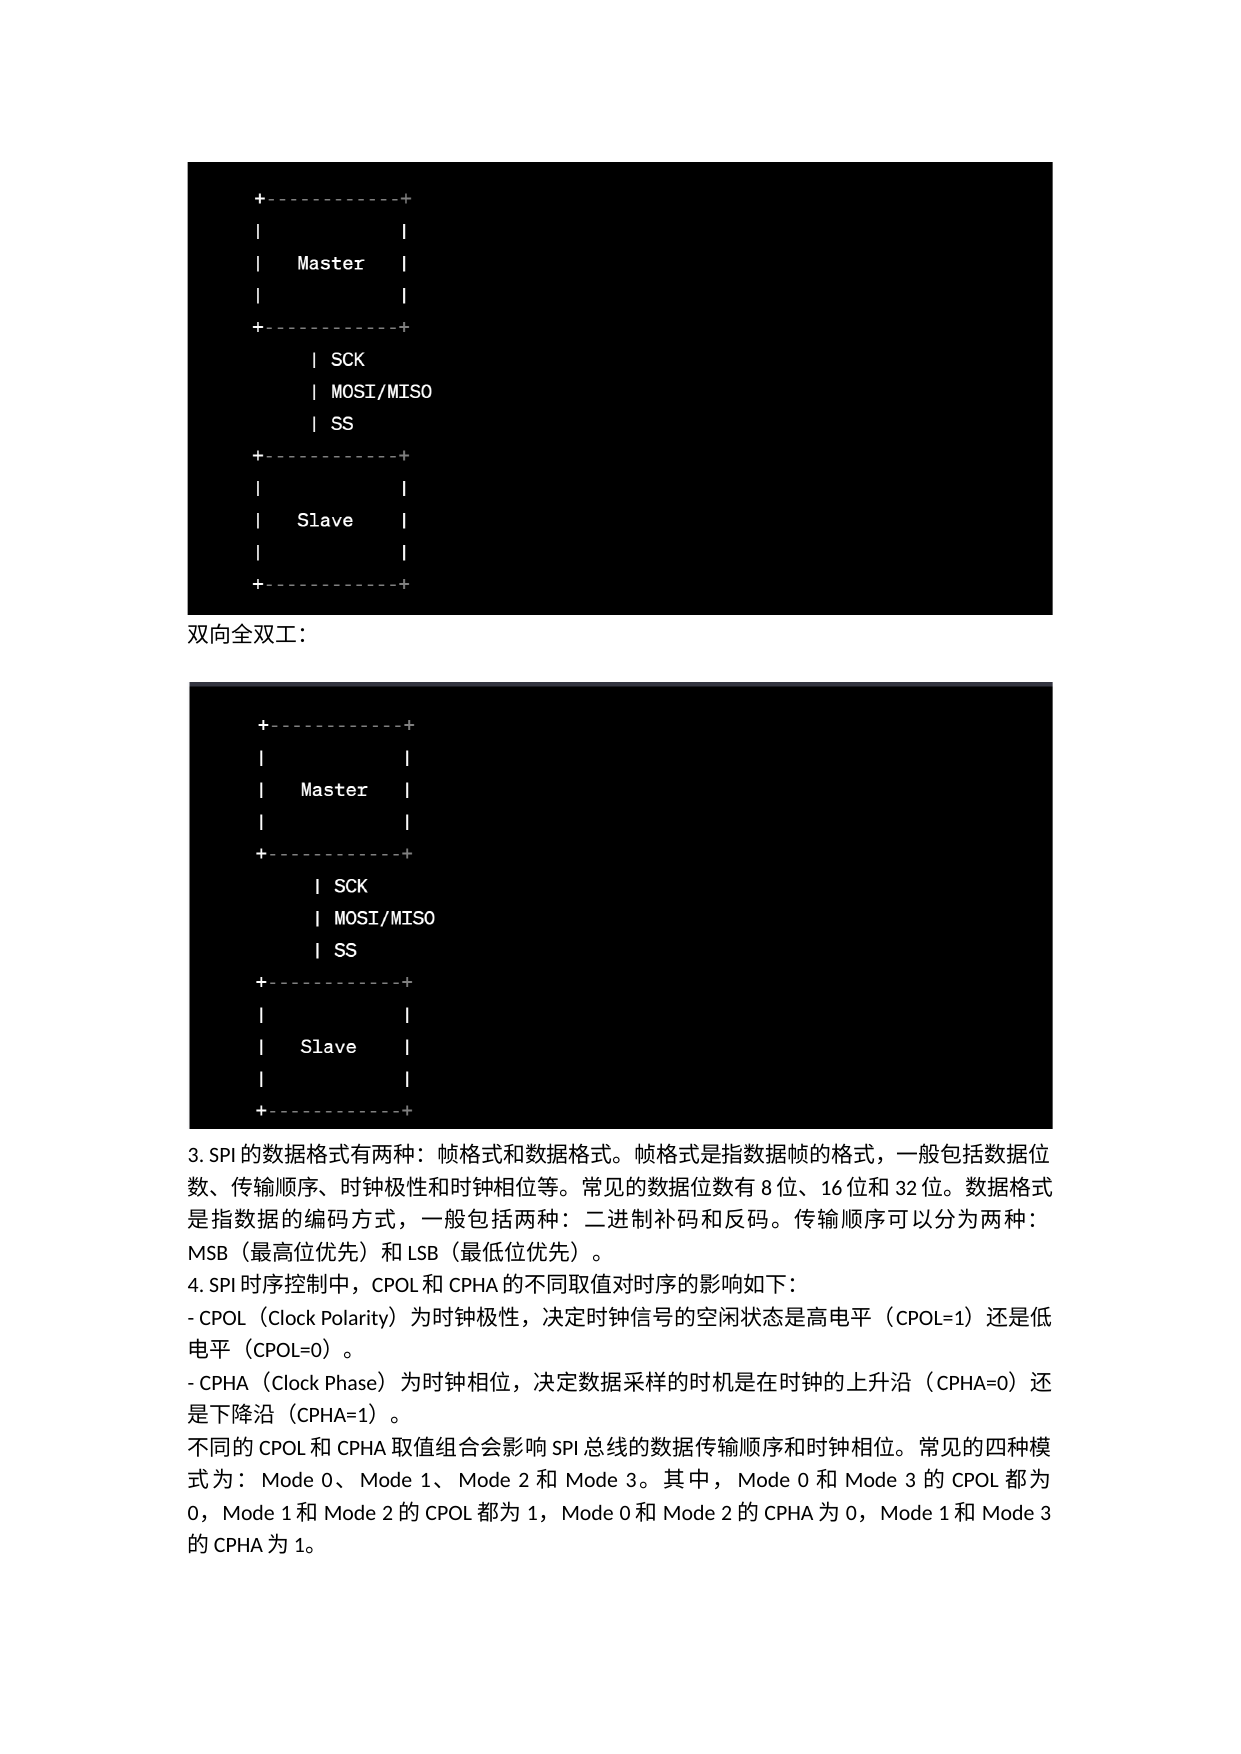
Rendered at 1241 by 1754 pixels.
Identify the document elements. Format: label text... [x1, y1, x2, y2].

picture [187, 682, 1053, 1129]
text - CPOL（Clock Polarity）为时钟极性，决定时钟信号的空闲状态是高电平（CPOL=1）还是低电平（CPOL=0）。 [187, 1299, 1053, 1364]
picture [187, 162, 1053, 615]
text - CPHA（Clock Phase）为时钟相位，决定数据采样的时机是在时钟的上升沿（CPHA=0）还是下降沿（CPHA=1）。 [187, 1364, 1053, 1429]
text 不同的CPOL和CPHA取值组合会影响SPI总线的数据传输顺序和时钟相位。常见的四种模式为：Mode 0、Mode 1、Mode 2和Mode 3。其中，Mode 0和Mode 3的CPOL都为0，Mode 1和Mode 2的CPOL都为1，Mode 0和Mode 2的CPHA为0，Mode 1和Mode 3的CPHA为1。 [187, 1429, 1053, 1559]
text 双向全双工： [187, 617, 1053, 649]
text 4. SPI时序控制中，CPOL和CPHA的不同取值对时序的影响如下： [187, 1267, 1053, 1299]
text 3. SPI的数据格式有两种：帧格式和数据格式。帧格式是指数据帧的格式，一般包括数据位数、传输顺序、时钟极性和时钟相位等。常见的数据位数有8位、16位和32位。数据格式是指数据的编码方式，一般包括两种：二进制补码和反码。传输顺序可以分为两种：MSB（最高位优先）和LSB（最低位优先）。 [187, 1137, 1053, 1267]
